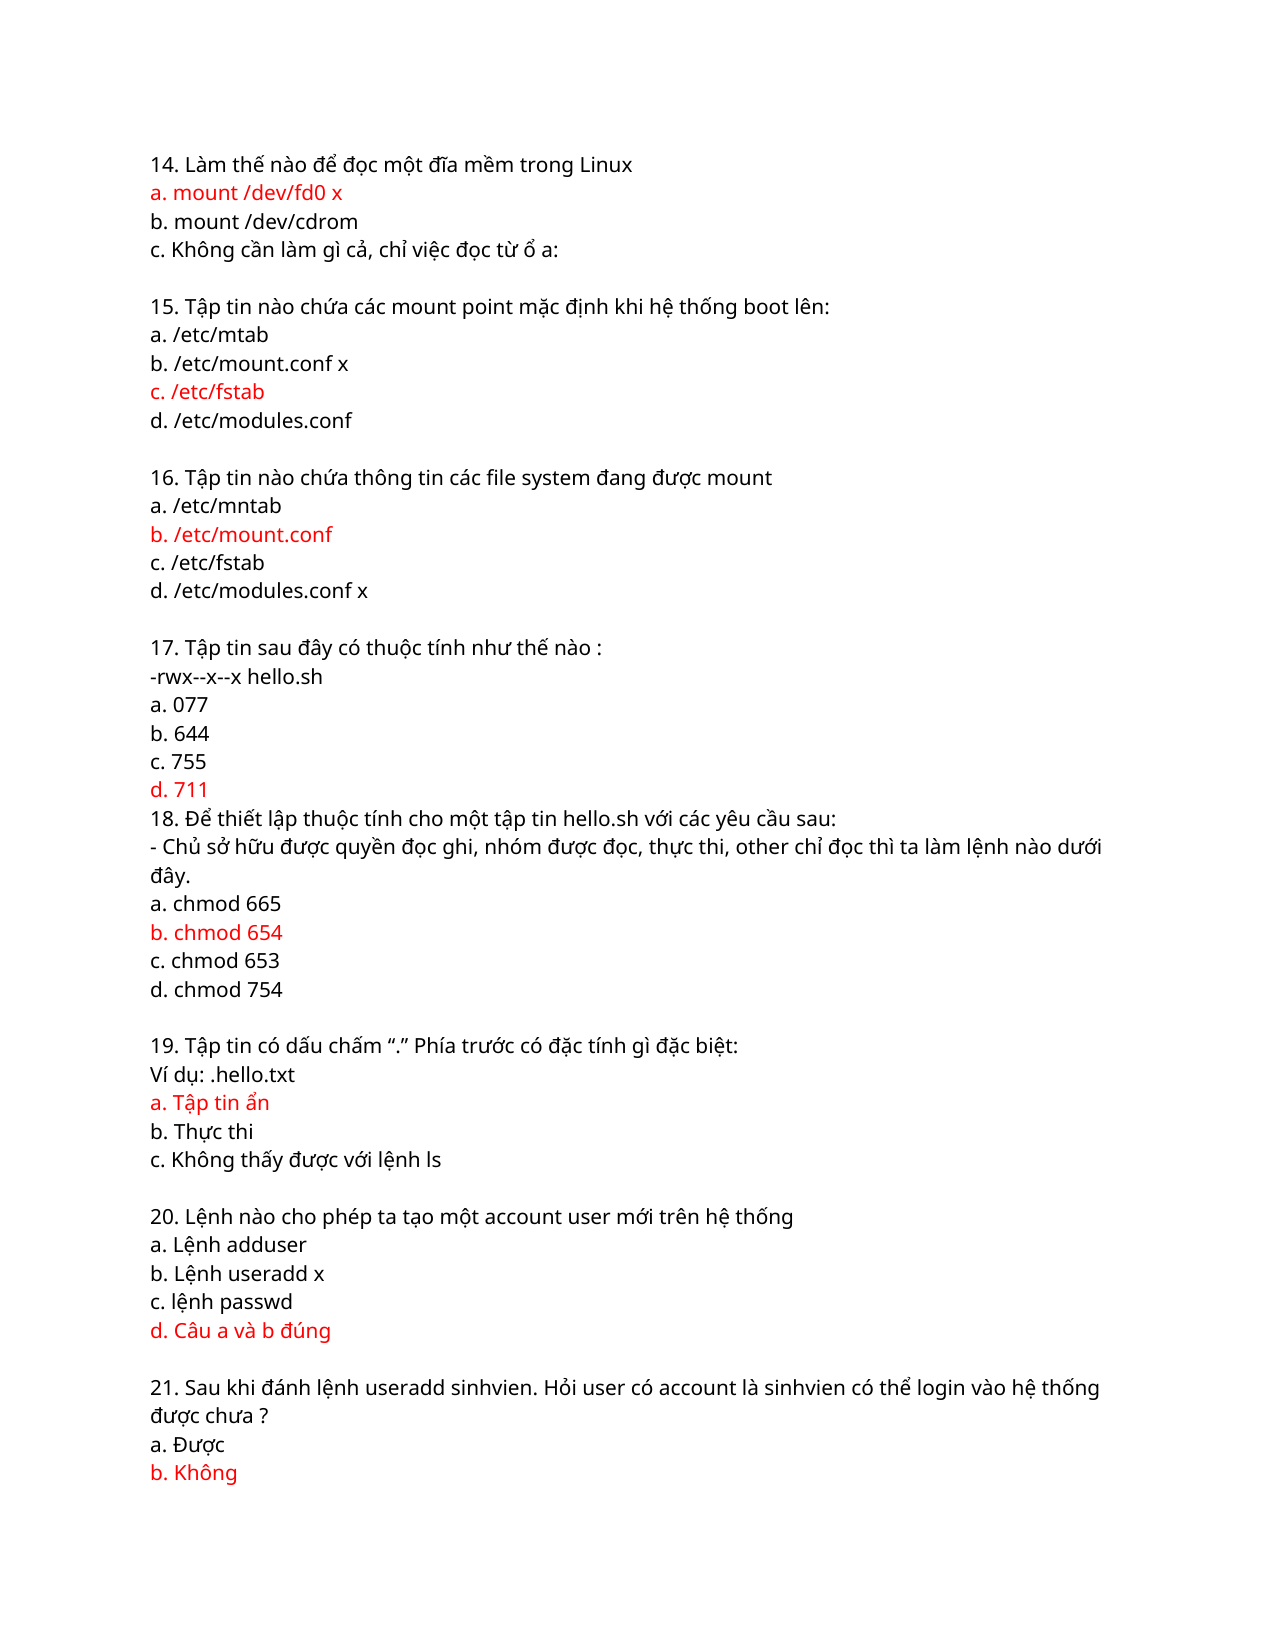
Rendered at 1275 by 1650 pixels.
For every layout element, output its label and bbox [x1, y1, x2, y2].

text [150, 150, 1125, 1487]
